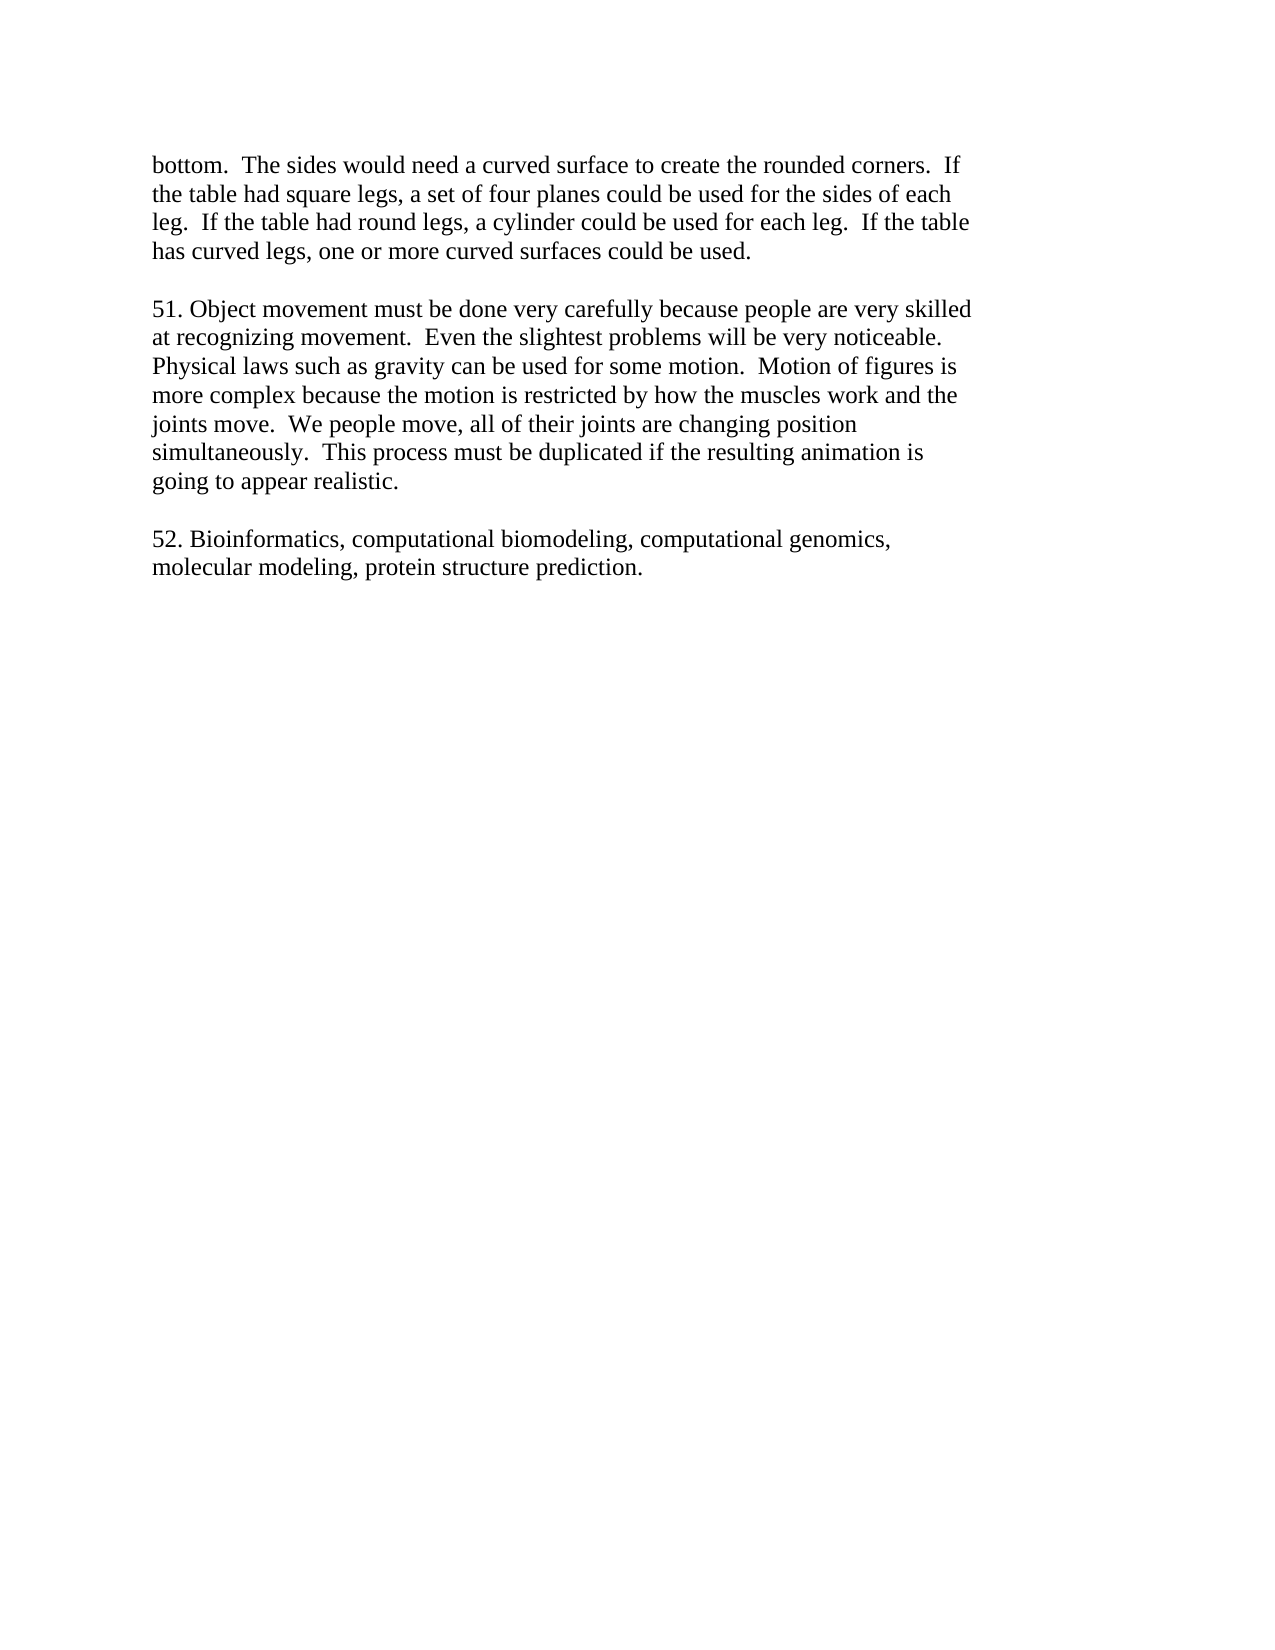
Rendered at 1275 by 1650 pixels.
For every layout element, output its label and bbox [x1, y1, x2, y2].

table_cell [141, 150, 996, 610]
